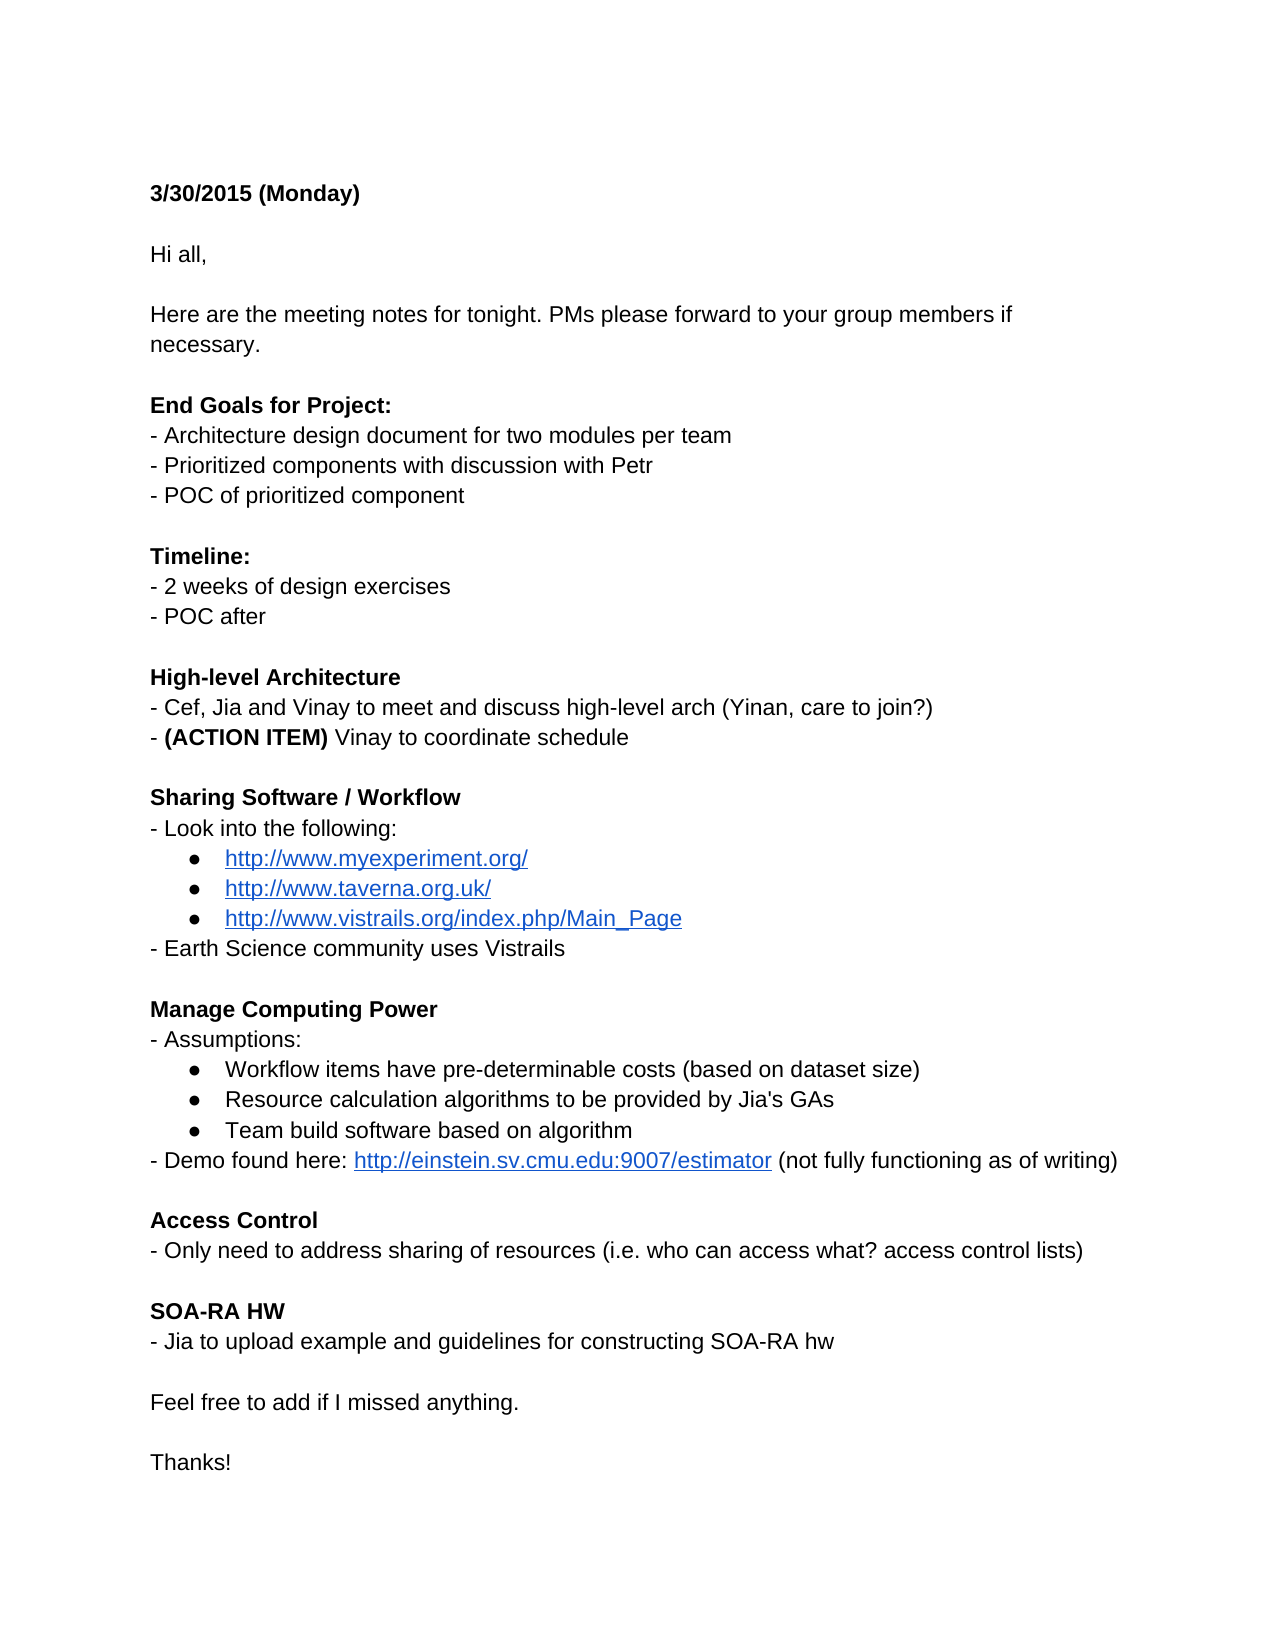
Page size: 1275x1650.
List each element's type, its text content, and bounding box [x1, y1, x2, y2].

text - POC after [150, 603, 1125, 629]
text - Demo found here: http://einstein.sv.cmu.edu:9007/estimator (not fully functioning as of writing) [150, 1147, 1125, 1173]
list Resource calculation algorithms to be provided by Jia's GAs [187, 1086, 1125, 1113]
text Thanks! [150, 1449, 1125, 1475]
list Workflow items have pre-determinable costs (based on dataset size) [187, 1056, 1125, 1083]
text 3/30/2015 (Monday) [150, 180, 1125, 207]
text - POC of prioritized component [150, 482, 1125, 509]
text - Only need to address sharing of resources (i.e. who can access what? access control lists) [150, 1237, 1125, 1264]
text - Cef, Jia and Vinay to meet and discuss high-level arch (Yinan, care to join?) [150, 694, 1125, 720]
text - Architecture design document for two modules per team [150, 422, 1125, 448]
text Here are the meeting notes for tonight. PMs please forward to your group members if necessary. [150, 301, 1125, 358]
text - 2 weeks of design exercises [150, 573, 1125, 599]
text - Jia to upload example and guidelines for constructing SOA-RA hw [150, 1328, 1125, 1354]
text High-level Architecture [150, 663, 1125, 690]
text Hi all, [150, 241, 1125, 267]
text Access Control [150, 1207, 1125, 1234]
text SOA-RA HW [150, 1298, 1125, 1324]
text - (ACTION ITEM) Vinay to coordinate schedule [150, 724, 1125, 750]
text - Earth Science community uses Vistrails [150, 935, 1125, 962]
text Feel free to add if I missed anything. [150, 1388, 1125, 1415]
text Sharing Software / Workflow [150, 784, 1125, 811]
text Timeline: [150, 543, 1125, 569]
list http://www.taverna.org.uk/ [187, 875, 1125, 901]
text End Goals for Project: [150, 392, 1125, 418]
list http://www.vistrails.org/index.php/Main_Page [187, 905, 1125, 932]
text - Assumptions: [150, 1026, 1125, 1052]
text - Prioritized components with discussion with Petr [150, 452, 1125, 478]
list http://www.myexperiment.org/ [187, 845, 1125, 871]
list Team build software based on algorithm [187, 1117, 1125, 1143]
text - Look into the following: [150, 814, 1125, 841]
text Manage Computing Power [150, 996, 1125, 1022]
